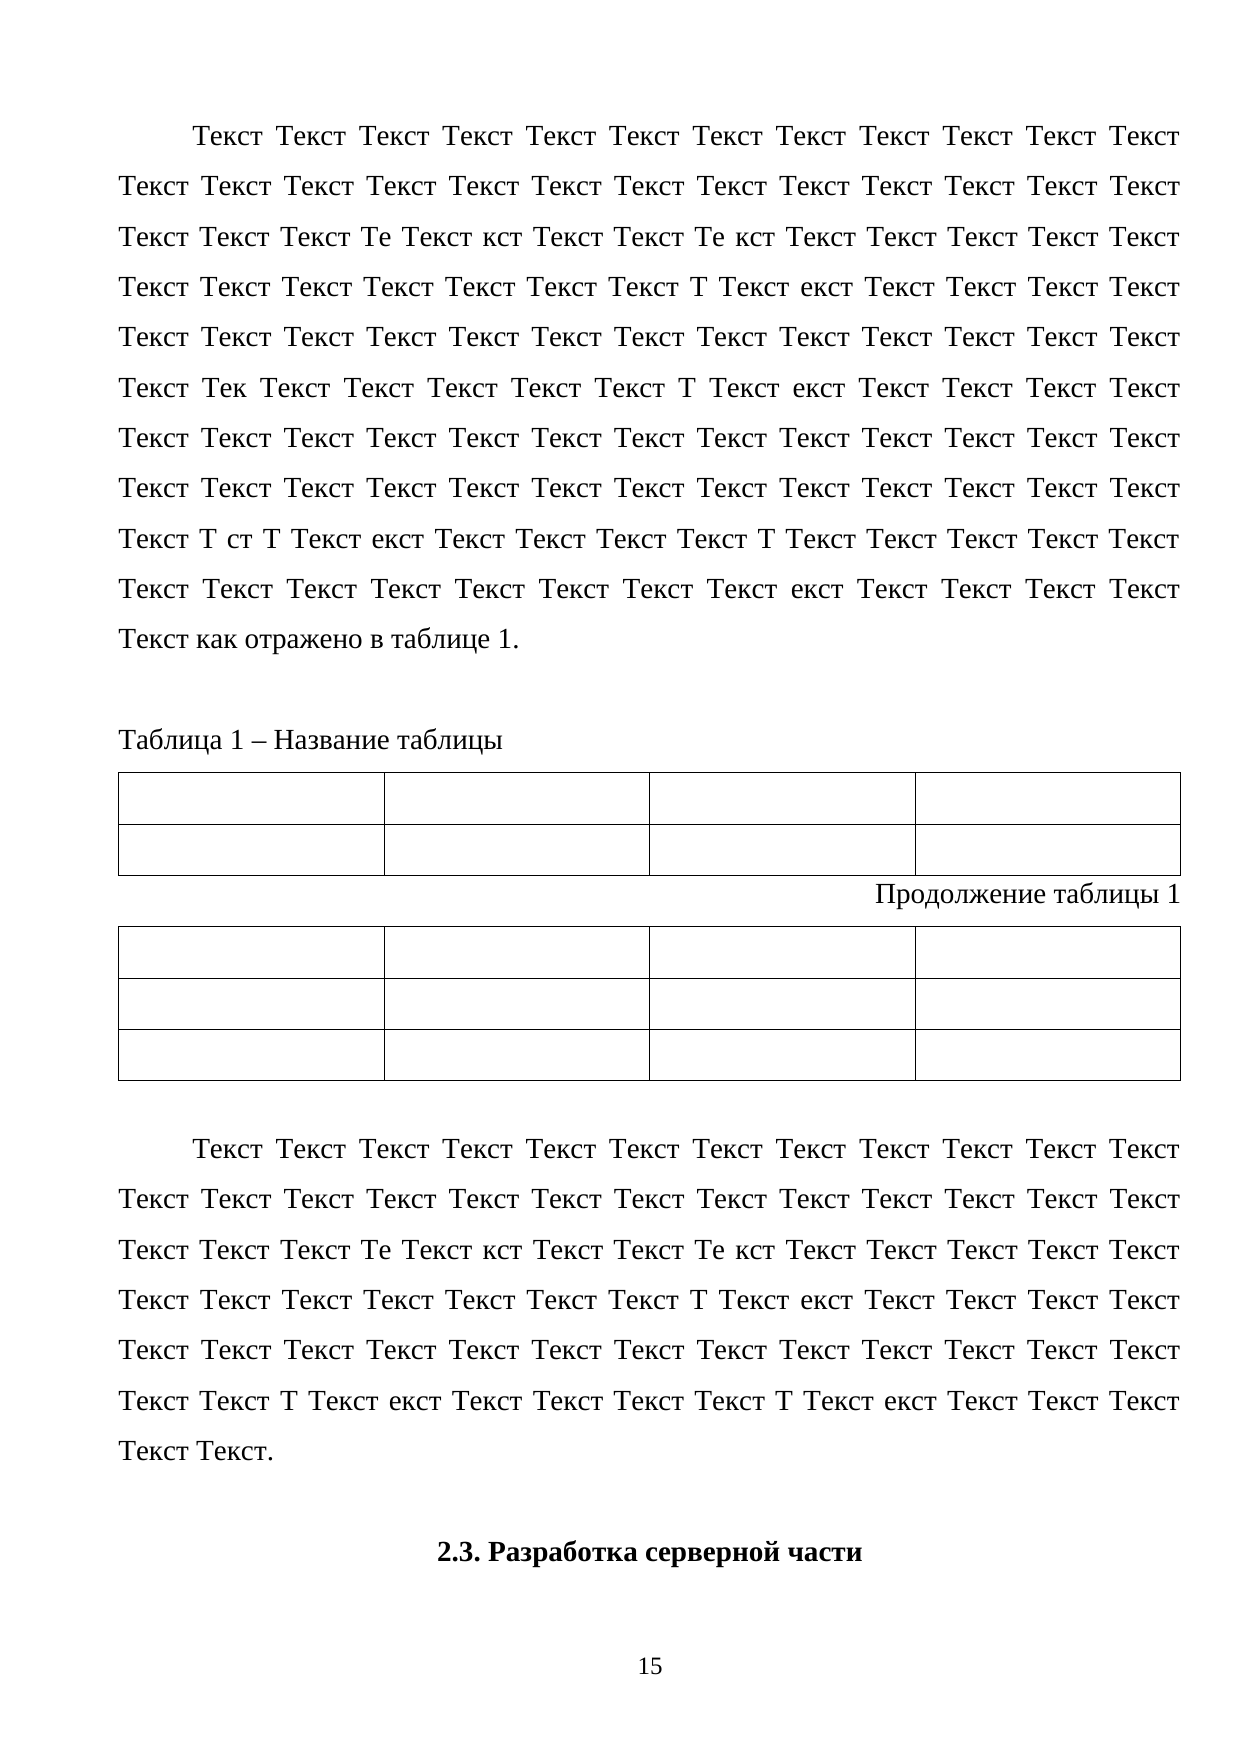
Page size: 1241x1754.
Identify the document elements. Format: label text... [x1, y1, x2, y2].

table_header [650, 927, 915, 977]
table_header [916, 773, 1180, 823]
table_header [119, 773, 384, 823]
table_header [385, 927, 649, 977]
text Текст Текст Текст Текст Текст Текст Текст Текст Текст Текст Текст Текст Текст Текст Текст Текст Текст Текст Текст Текст Текст Текст Текст Текст Текст Текст Текст Текст Те Текст кст Текст Текст Те кст Текст Текст Текст Текст Текст Текст Текст Текст Текст Текст Текст Текст Т Текст екст Текст Текст Текст Текст Текст Текст Текст Текст Текст Текст Текст Текст Текст Текст Текст Текст Текст Текст Тек Текст Текст Текст Текст Текст Т Текст екст Текст Текст Текст Текст Текст Текст Текст Текст Текст Текст Текст Текст Текст Текст Текст Текст Текст Текст Текст Текст Текст Текст Текст Текст Текст Текст Текст Текст Текст Текст Текст Т ст Т Текст екст Текст Текст Текст Текст Т Текст Текст Текст Текст Текст Текст Текст Текст Текст Текст Текст Текст Текст екст Текст Текст Текст Текст Текст как отражено в таблице 1. [118, 118, 1181, 655]
table_cell [916, 825, 1180, 875]
table_header [650, 773, 915, 823]
text 2.3. Разработка серверной части [118, 1534, 1181, 1567]
table_header [119, 927, 384, 977]
table_cell [119, 979, 384, 1029]
table_cell [916, 979, 1180, 1029]
table_cell [385, 979, 649, 1029]
table_cell [650, 1030, 915, 1080]
text Таблица 1 – Название таблицы [118, 722, 1181, 756]
table_cell [916, 1030, 1180, 1080]
table_cell [650, 979, 915, 1029]
text Продолжение таблицы 1 [118, 876, 1181, 909]
table_cell [119, 825, 384, 875]
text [118, 1131, 1181, 1467]
table_cell [119, 1030, 384, 1080]
table_header [385, 773, 649, 823]
table_cell [385, 825, 649, 875]
table_cell [650, 825, 915, 875]
table_cell [385, 1030, 649, 1080]
table_header [916, 927, 1180, 977]
